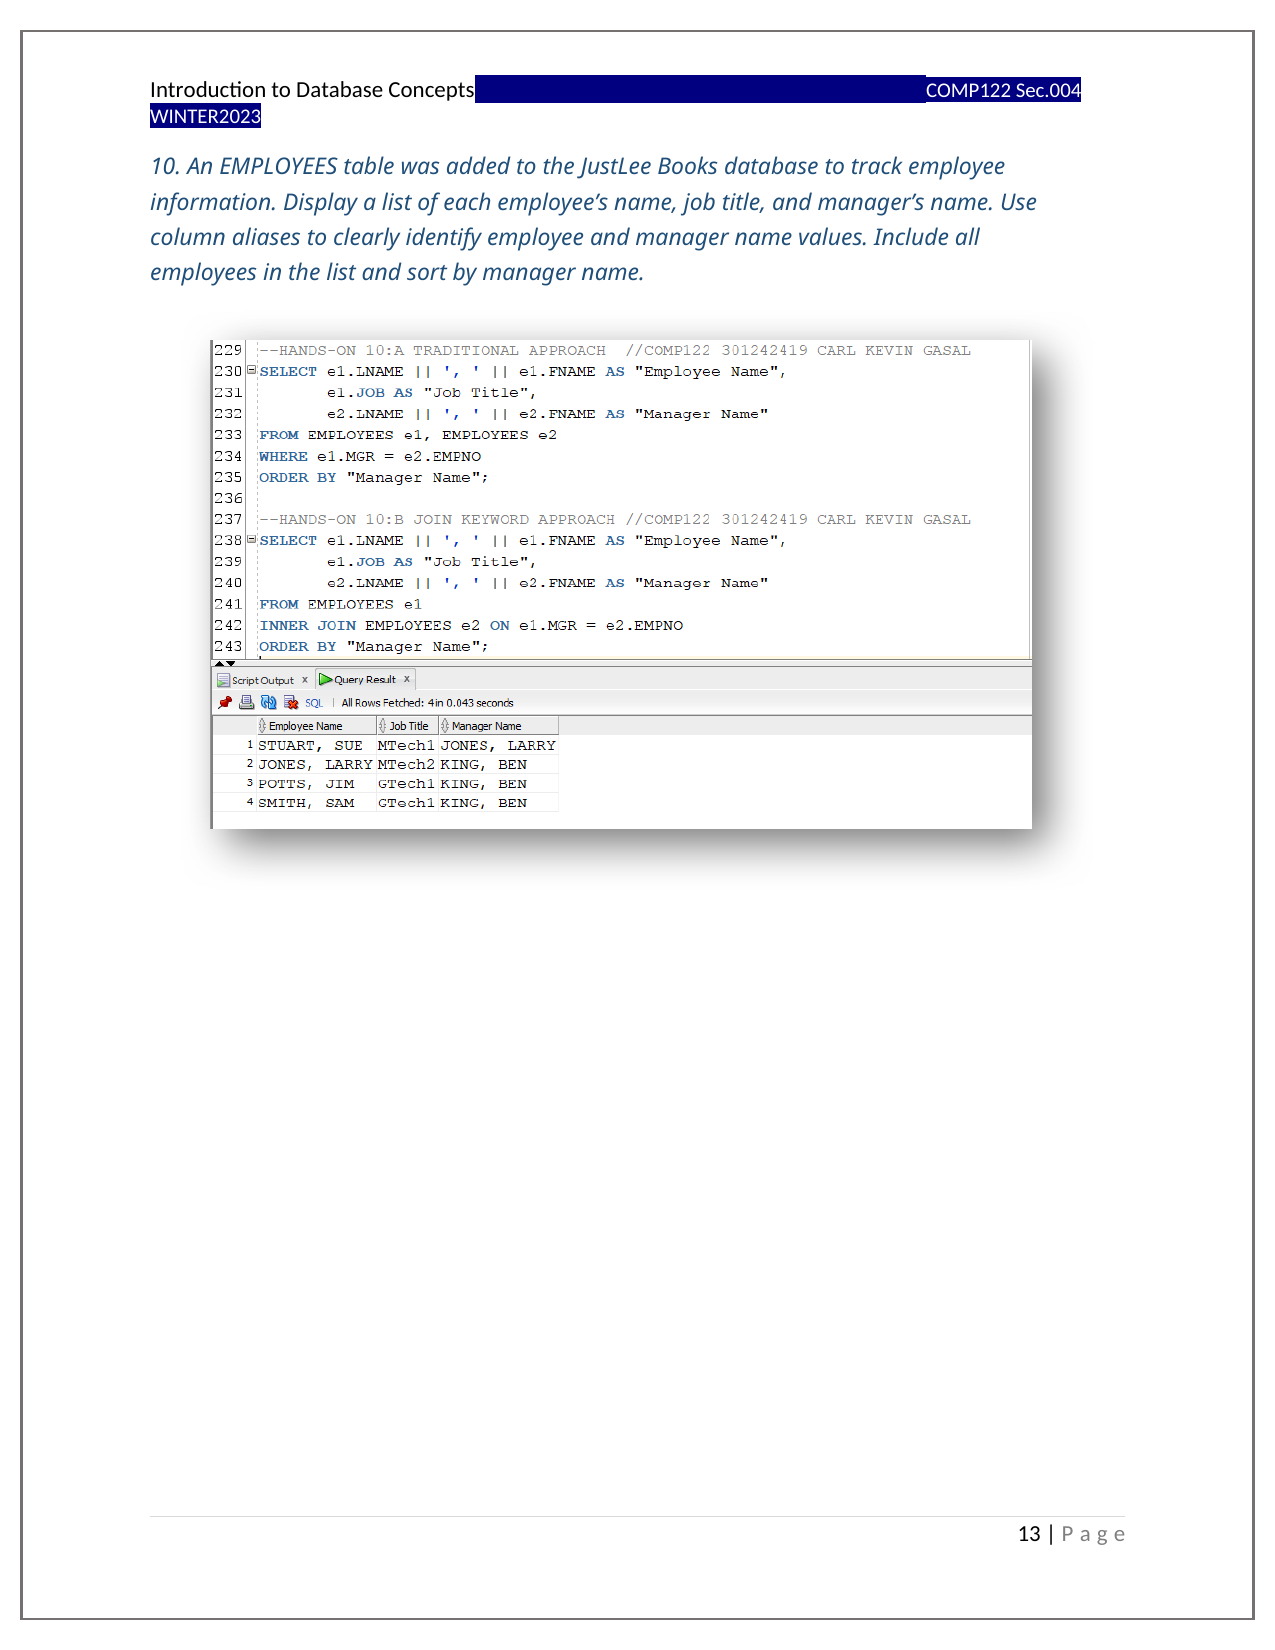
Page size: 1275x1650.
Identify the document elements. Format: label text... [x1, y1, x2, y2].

subtitle column aliases to clearly identify employee and manager name values. Include all [150, 221, 1125, 252]
subtitle employees in the list and sort by manager name. [150, 256, 1125, 287]
subtitle information. Display a list of each employee’s name, job title, and manager’s name. Use [150, 185, 1125, 217]
picture [210, 340, 1032, 829]
subtitle 10. An EMPLOYEES table was added to the JustLee Books database to track employee [150, 150, 1125, 181]
